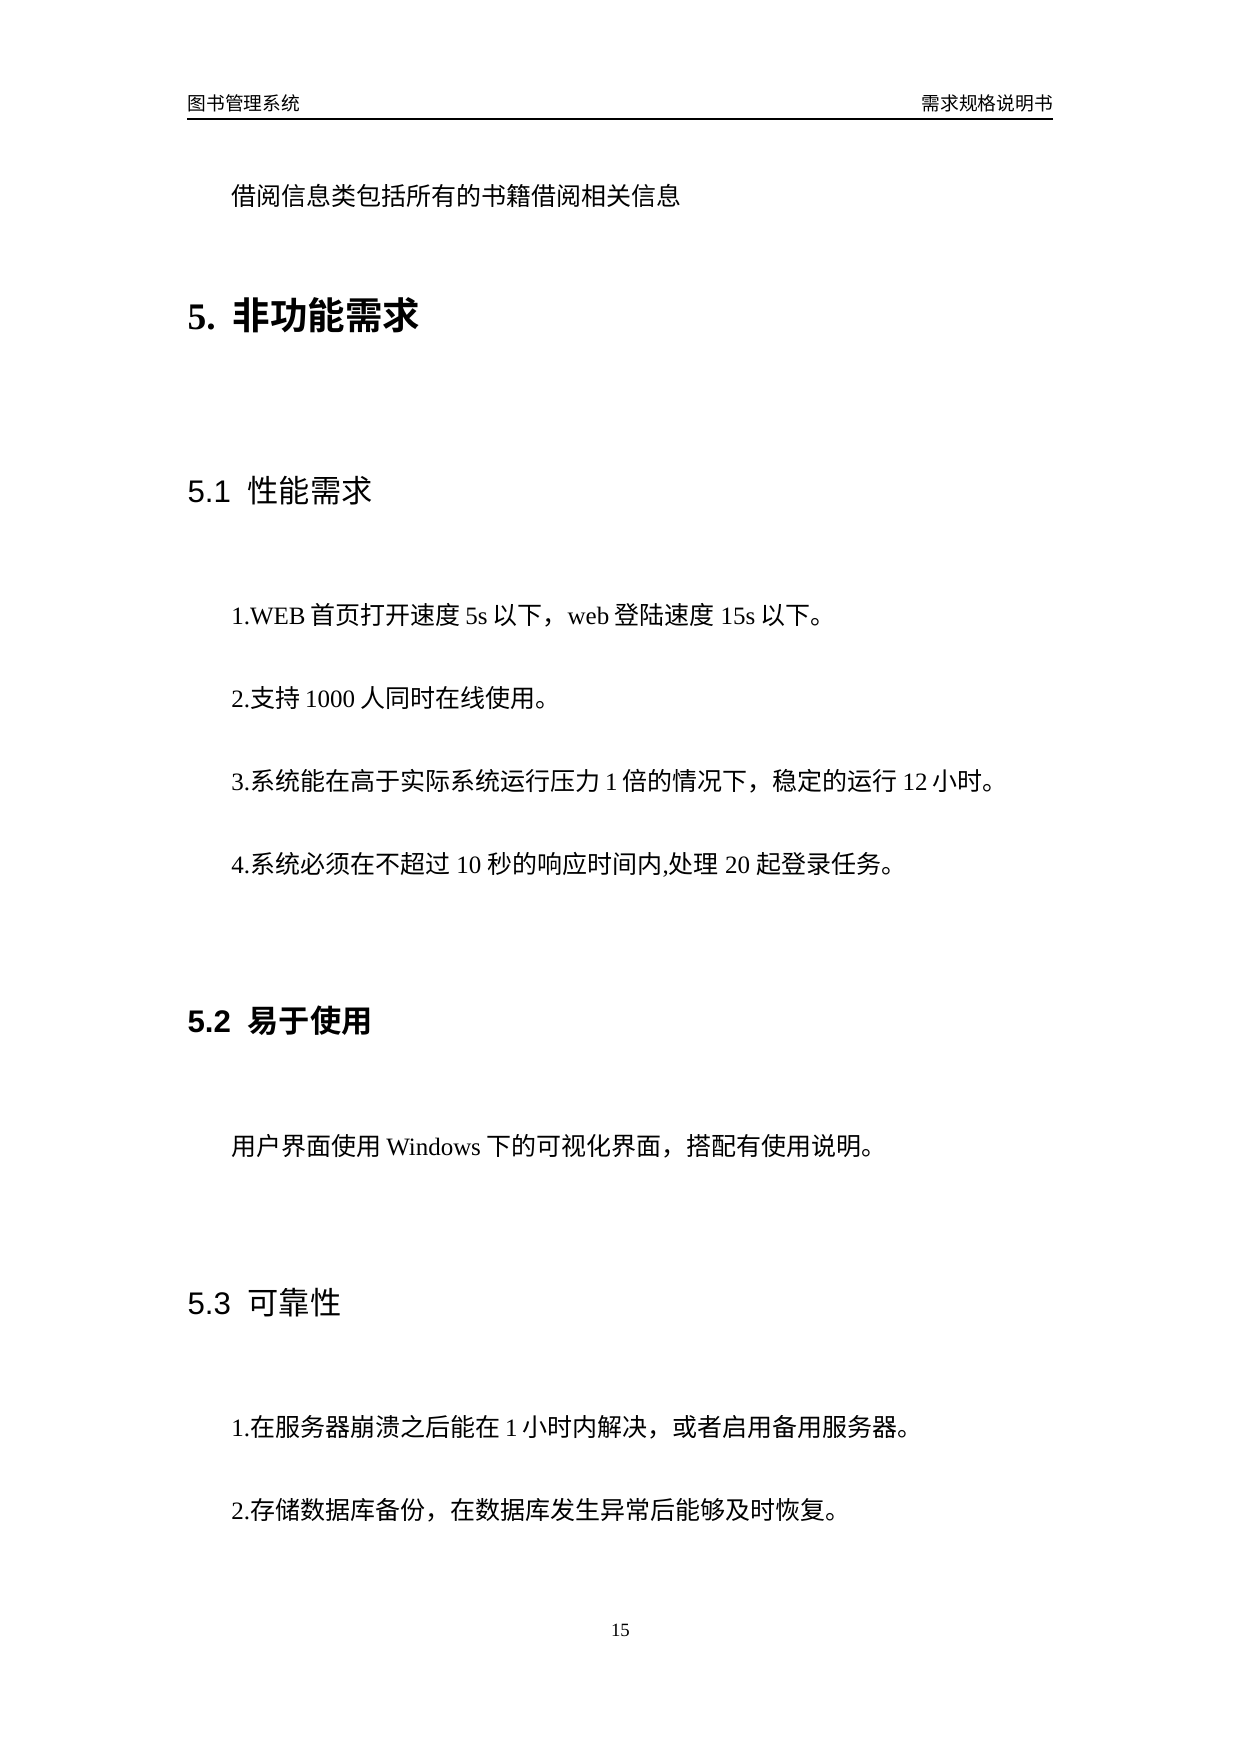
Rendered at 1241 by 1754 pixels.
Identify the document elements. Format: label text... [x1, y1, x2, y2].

text 用户界面使用Windows下的可视化界面，搭配有使用说明。 [187, 1112, 1053, 1177]
text 2.存储数据库备份，在数据库发生异常后能够及时恢复。 [231, 1476, 1053, 1541]
subtitle 非功能需求 [187, 281, 1053, 346]
subtitle 性能需求 [187, 456, 1053, 521]
text 1.在服务器崩溃之后能在1小时内解决，或者启用备用服务器。 [187, 1393, 1053, 1458]
text 3.系统能在高于实际系统运行压力1倍的情况下，稳定的运行12小时。 [231, 747, 1053, 812]
text 借阅信息类包括所有的书籍借阅相关信息 [231, 162, 1053, 227]
subtitle 可靠性 [187, 1268, 1053, 1333]
text 4.系统必须在不超过 10 秒的响应时间内,处理 20 起登录任务。 [231, 830, 1053, 895]
text 1.WEB首页打开速度5s以下，web登陆速度 15s以下。 [187, 581, 1053, 646]
text 2.支持1000人同时在线使用。 [231, 664, 1053, 729]
subtitle 易于使用 [187, 987, 1053, 1052]
